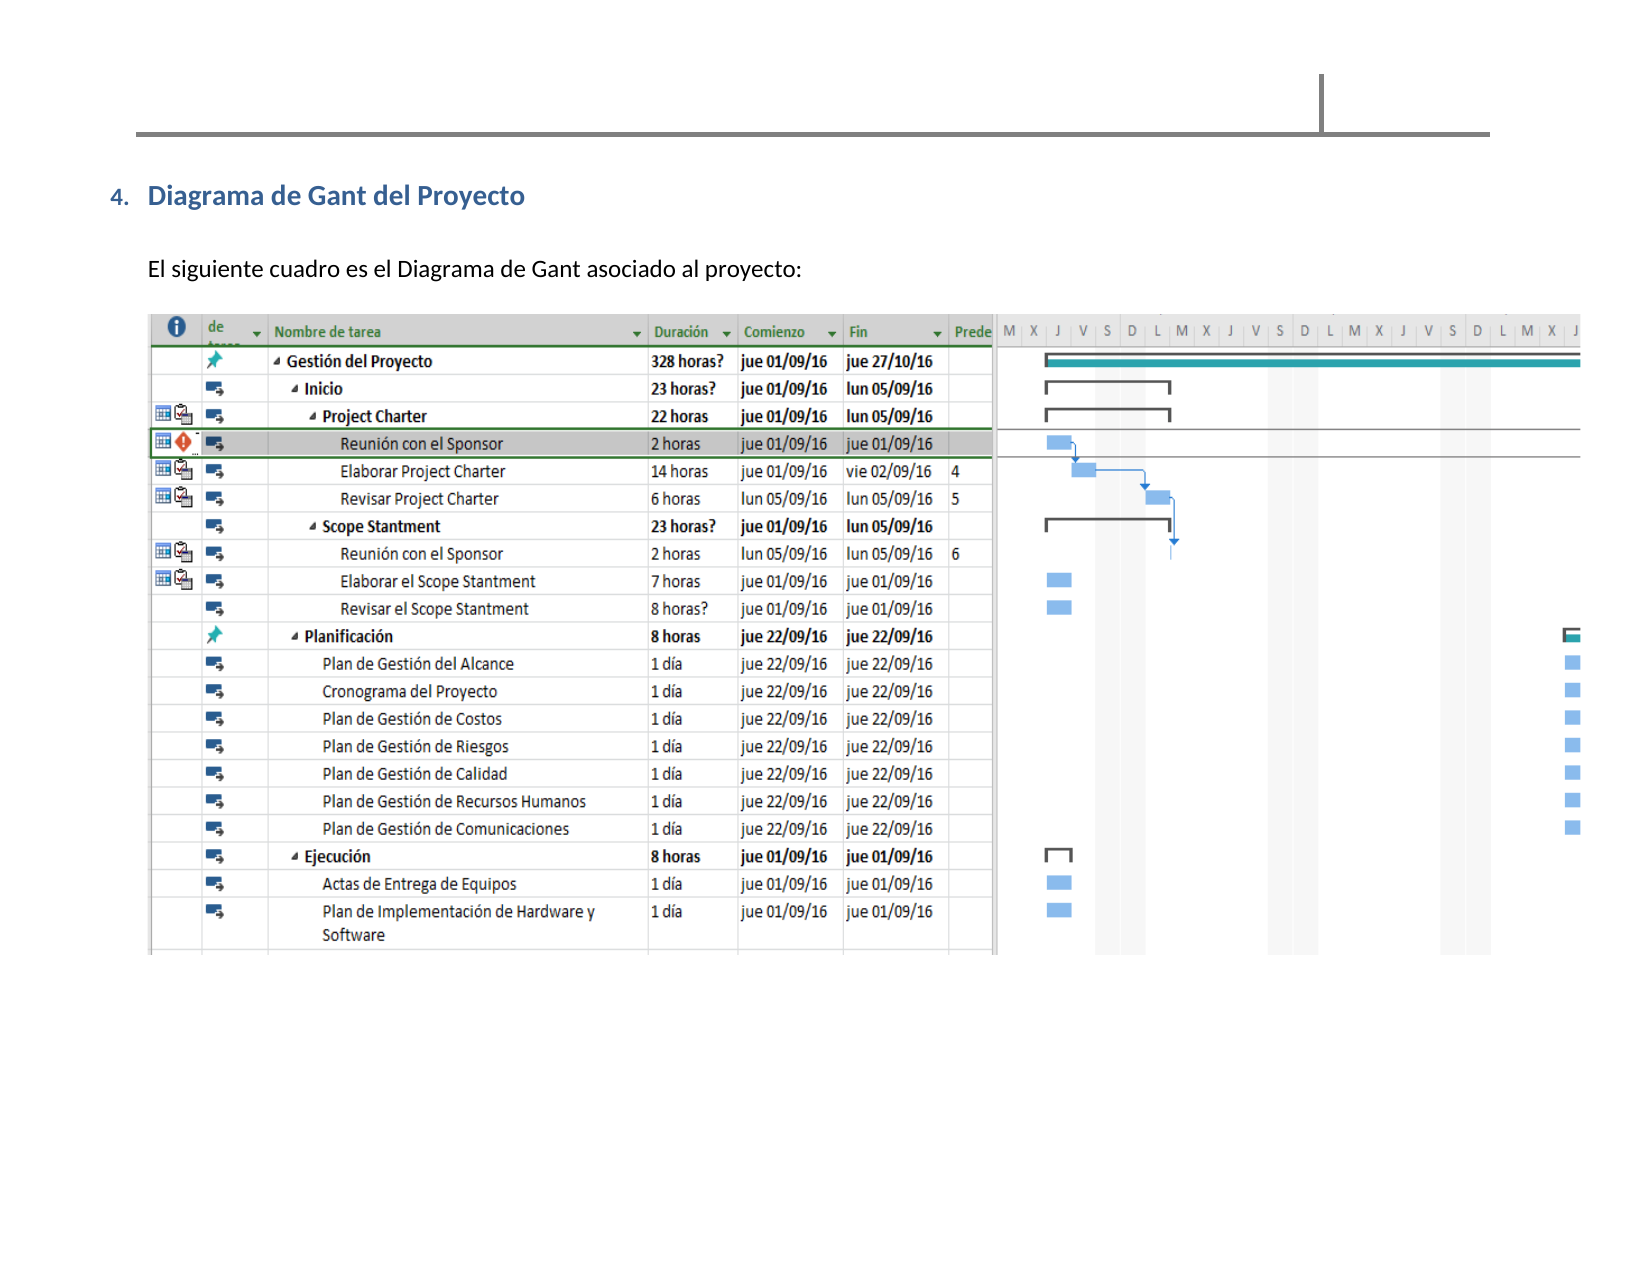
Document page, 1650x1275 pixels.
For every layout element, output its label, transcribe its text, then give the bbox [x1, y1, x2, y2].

list Diagrama de Gant del Proyecto [110, 177, 1502, 213]
list El siguiente cuadro es el Diagrama de Gant asociado al proyecto: [148, 253, 1502, 284]
picture [147, 314, 1581, 955]
